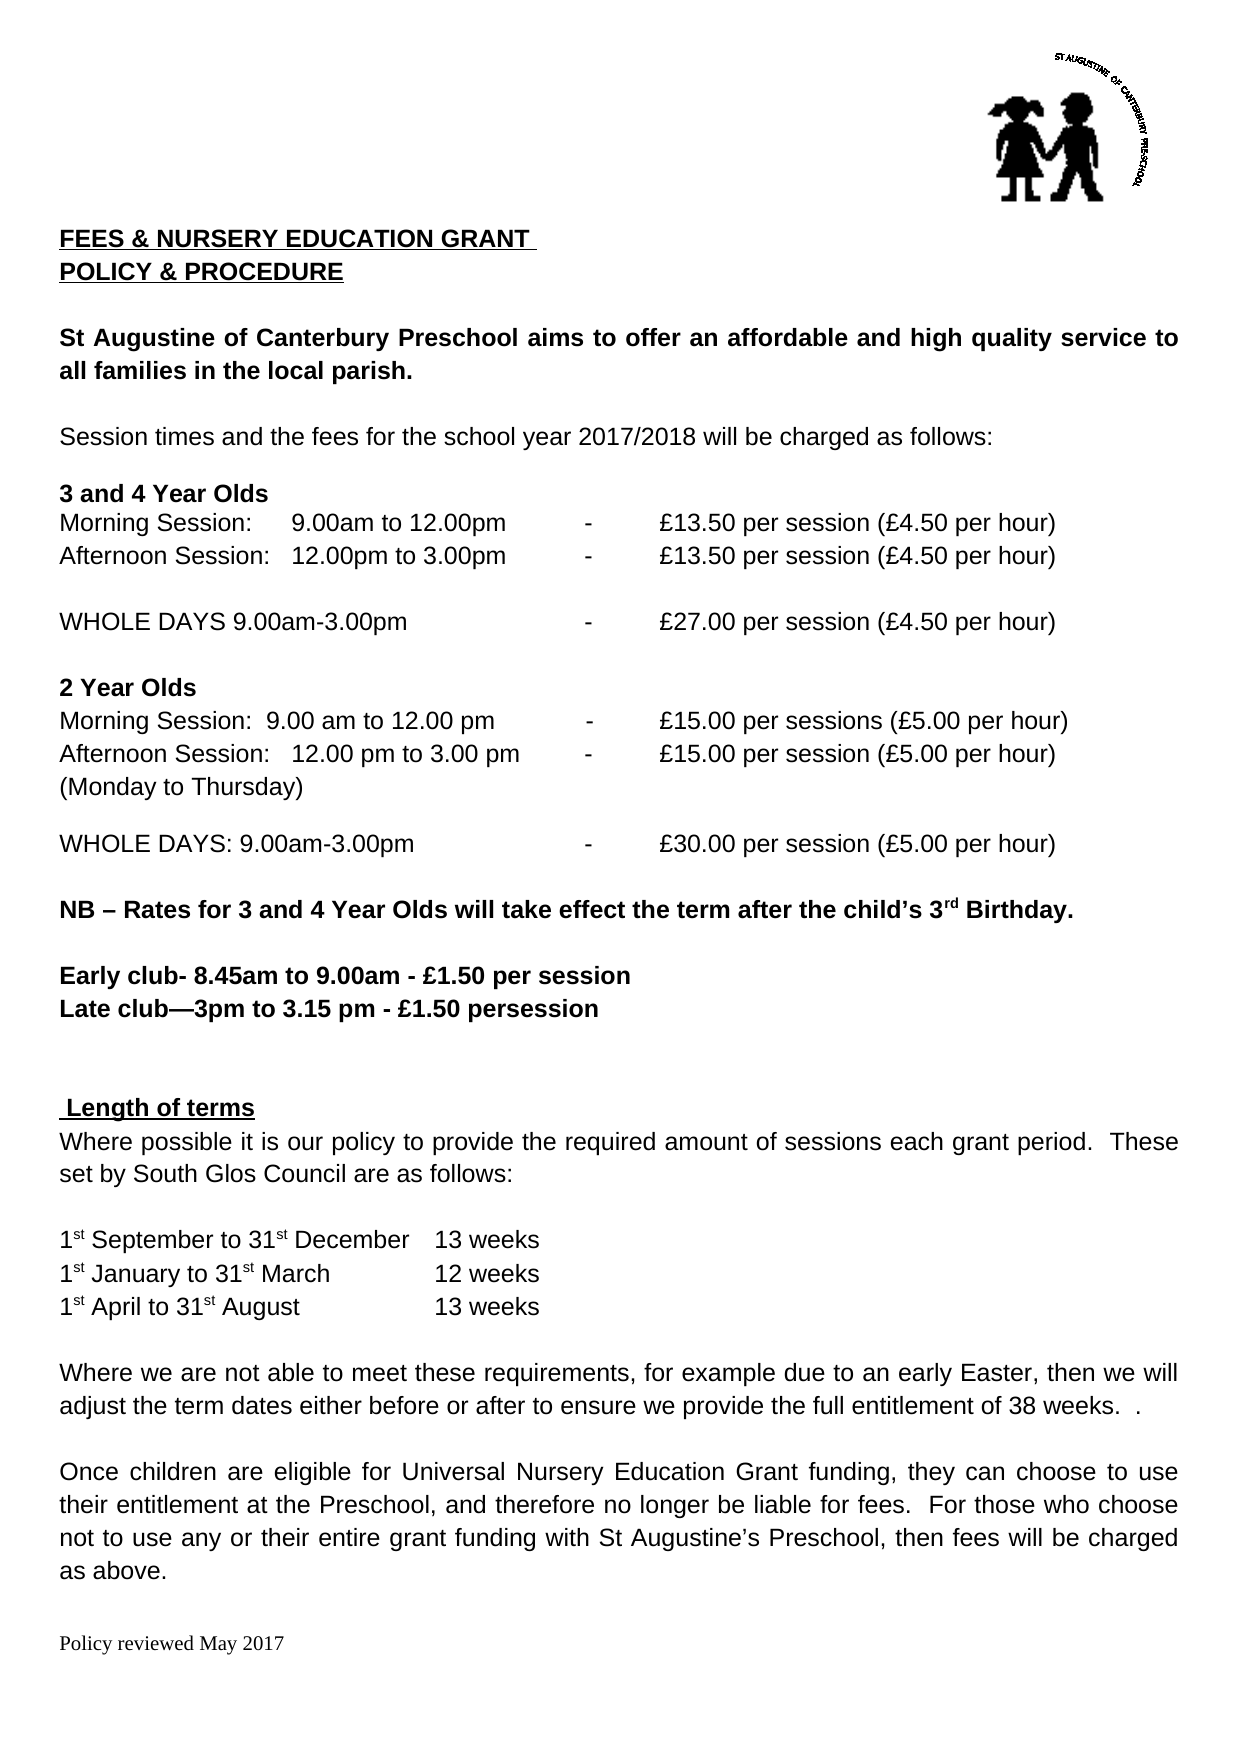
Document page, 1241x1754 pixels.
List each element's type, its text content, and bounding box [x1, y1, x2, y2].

text (Monday to Thursday) [59, 772, 1181, 801]
subtitle Once children are eligible for Universal Nursery Education Grant funding, they can choose to use their entitlement at the Preschool, and therefore no longer be liable for fees. For those who choose not to use any or their entire grant funding with St Augustine’s Preschool, then fees will be charged as above. [59, 1457, 1181, 1584]
text Morning Session: 9.00am to 12.00pm - £13.50 per session (£4.50 per hour) [59, 508, 1181, 537]
subtitle Session times and the fees for the school year 2017/2018 will be charged as follows: [59, 422, 1181, 451]
text St Augustine of Canterbury Preschool aims to offer an affordable and high quality service to all families in the local parish. [59, 323, 1181, 385]
text Length of terms [59, 1093, 1181, 1122]
text Afternoon Session: 12.00pm to 3.00pm - £13.50 per session (£4.50 per hour) [59, 541, 1181, 570]
text NB – Rates for 3 and 4 Year Olds will take effect the term after the child’s 3rd Birthday. [59, 895, 1181, 924]
text WHOLE DAYS: 9.00am-3.00pm - £30.00 per session (£5.00 per hour) [59, 829, 1181, 858]
text 3 and 4 Year Olds [59, 479, 1181, 508]
picture [978, 84, 1117, 211]
text 1st April to 31st August 13 weeks [59, 1292, 1181, 1320]
text Late club—3pm to 3.15 pm - £1.50 persession [59, 994, 1181, 1023]
text 1st January to 31st March 12 weeks [59, 1258, 1181, 1287]
text Where we are not able to meet these requirements, for example due to an early Easter, then we will adjust the term dates either before or after to ensure we provide the full entitlement of 38 weeks. . [59, 1358, 1181, 1419]
title POLICY & PROCEDURE [59, 257, 1181, 286]
text WHOLE DAYS 9.00am-3.00pm - £27.00 per session (£4.50 per hour) [59, 607, 1181, 636]
title FEES & NURSERY EDUCATION GRANT [59, 224, 1181, 253]
text Early club- 8.45am to 9.00am - £1.50 per session [59, 961, 1181, 990]
text Afternoon Session: 12.00 pm to 3.00 pm - £15.00 per session (£5.00 per hour) [59, 739, 1181, 768]
text Where possible it is our policy to provide the required amount of sessions each grant period. These set by South Glos Council are as follows: [59, 1126, 1181, 1188]
text Morning Session: 9.00 am to 12.00 pm - £15.00 per sessions (£5.00 per hour) [59, 706, 1181, 735]
text 2 Year Olds [59, 673, 1181, 702]
text 1st September to 31st December 13 weeks [59, 1226, 1181, 1254]
